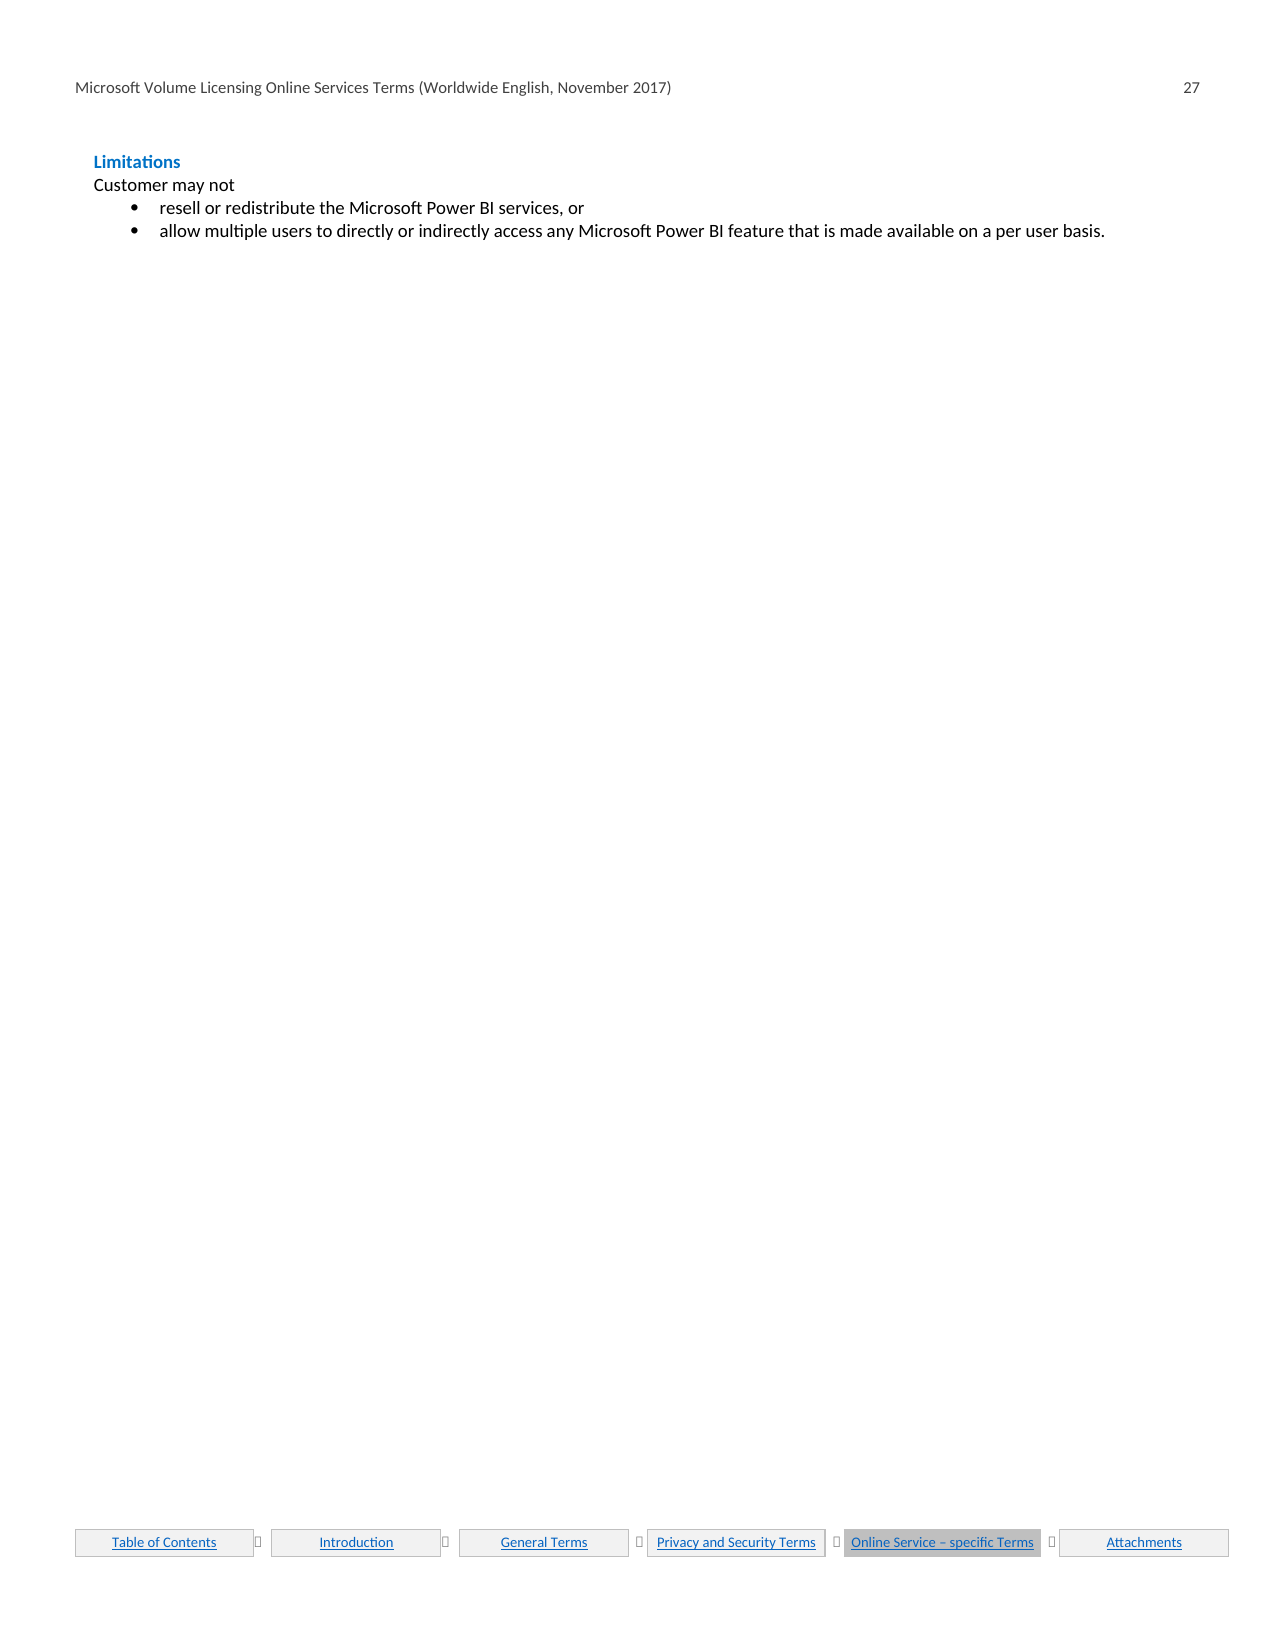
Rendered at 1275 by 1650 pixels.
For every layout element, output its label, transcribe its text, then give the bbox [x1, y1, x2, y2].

list Customer may not [94, 173, 1200, 196]
list allow multiple users to directly or indirectly access any Microsoft Power BI feature that is made available on a per user basis. [131, 219, 1200, 242]
list Limitations [94, 150, 1200, 173]
list resell or redistribute the Microsoft Power BI services, or [131, 196, 1200, 219]
